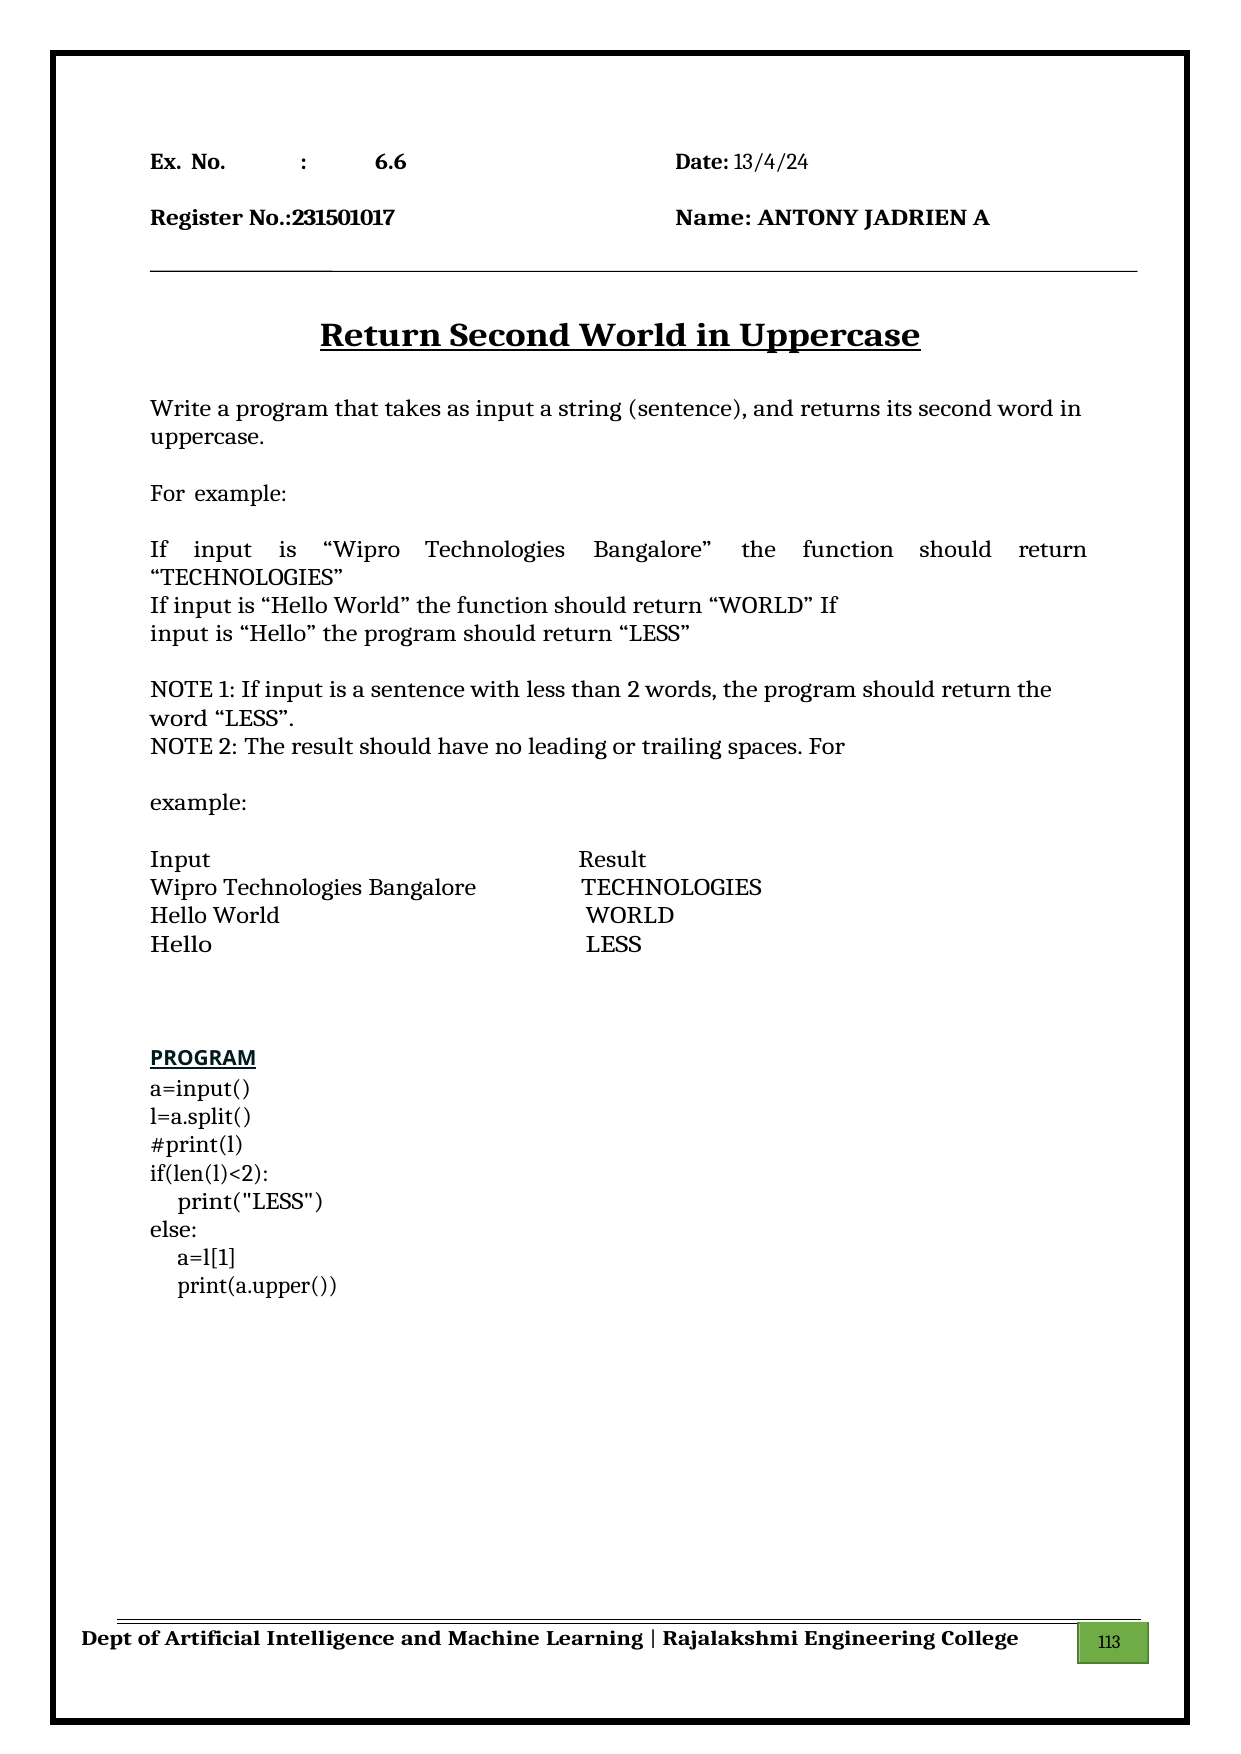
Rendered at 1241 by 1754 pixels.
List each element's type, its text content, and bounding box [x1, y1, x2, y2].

text print("LESS") else: [150, 1188, 331, 1243]
text Register No.:231501017 Name: ANTONY JADRIEN A [150, 204, 1138, 231]
text Write a program that takes as input a string (sentence), and returns its second word in uppercase. [150, 395, 1090, 451]
text Input Result [150, 845, 1138, 873]
text a=input() l=a.split() #print(l) if(len(l)<2): [150, 1074, 316, 1187]
text PROGRAM [150, 1043, 1138, 1072]
text a=l[1] print(a.upper()) [177, 1243, 381, 1299]
text Wipro Technologies Bangalore TECHNOLOGIES Hello World WORLD [150, 874, 777, 930]
text Ex. No. : 6.6 Date: 13/4/24 [150, 149, 1138, 175]
text NOTE 2: The result should have no leading or trailing spaces. For example: [150, 733, 847, 817]
text word “LESS”. [150, 704, 1138, 732]
subtitle Return Second World in Uppercase [204, 317, 1036, 355]
text Hello LESS [150, 930, 1138, 958]
text NOTE 1: If input is a sentence with less than 2 words, the program should return the [150, 676, 1138, 704]
text If input is “Wipro Technologies Bangalore” the function should return “TECHNOLOGIES” [150, 536, 1090, 591]
text If input is “Hello World” the function should return “WORLD” If input is “Hello” the program should return “LESS” [150, 592, 847, 647]
text For example: [150, 479, 1138, 507]
